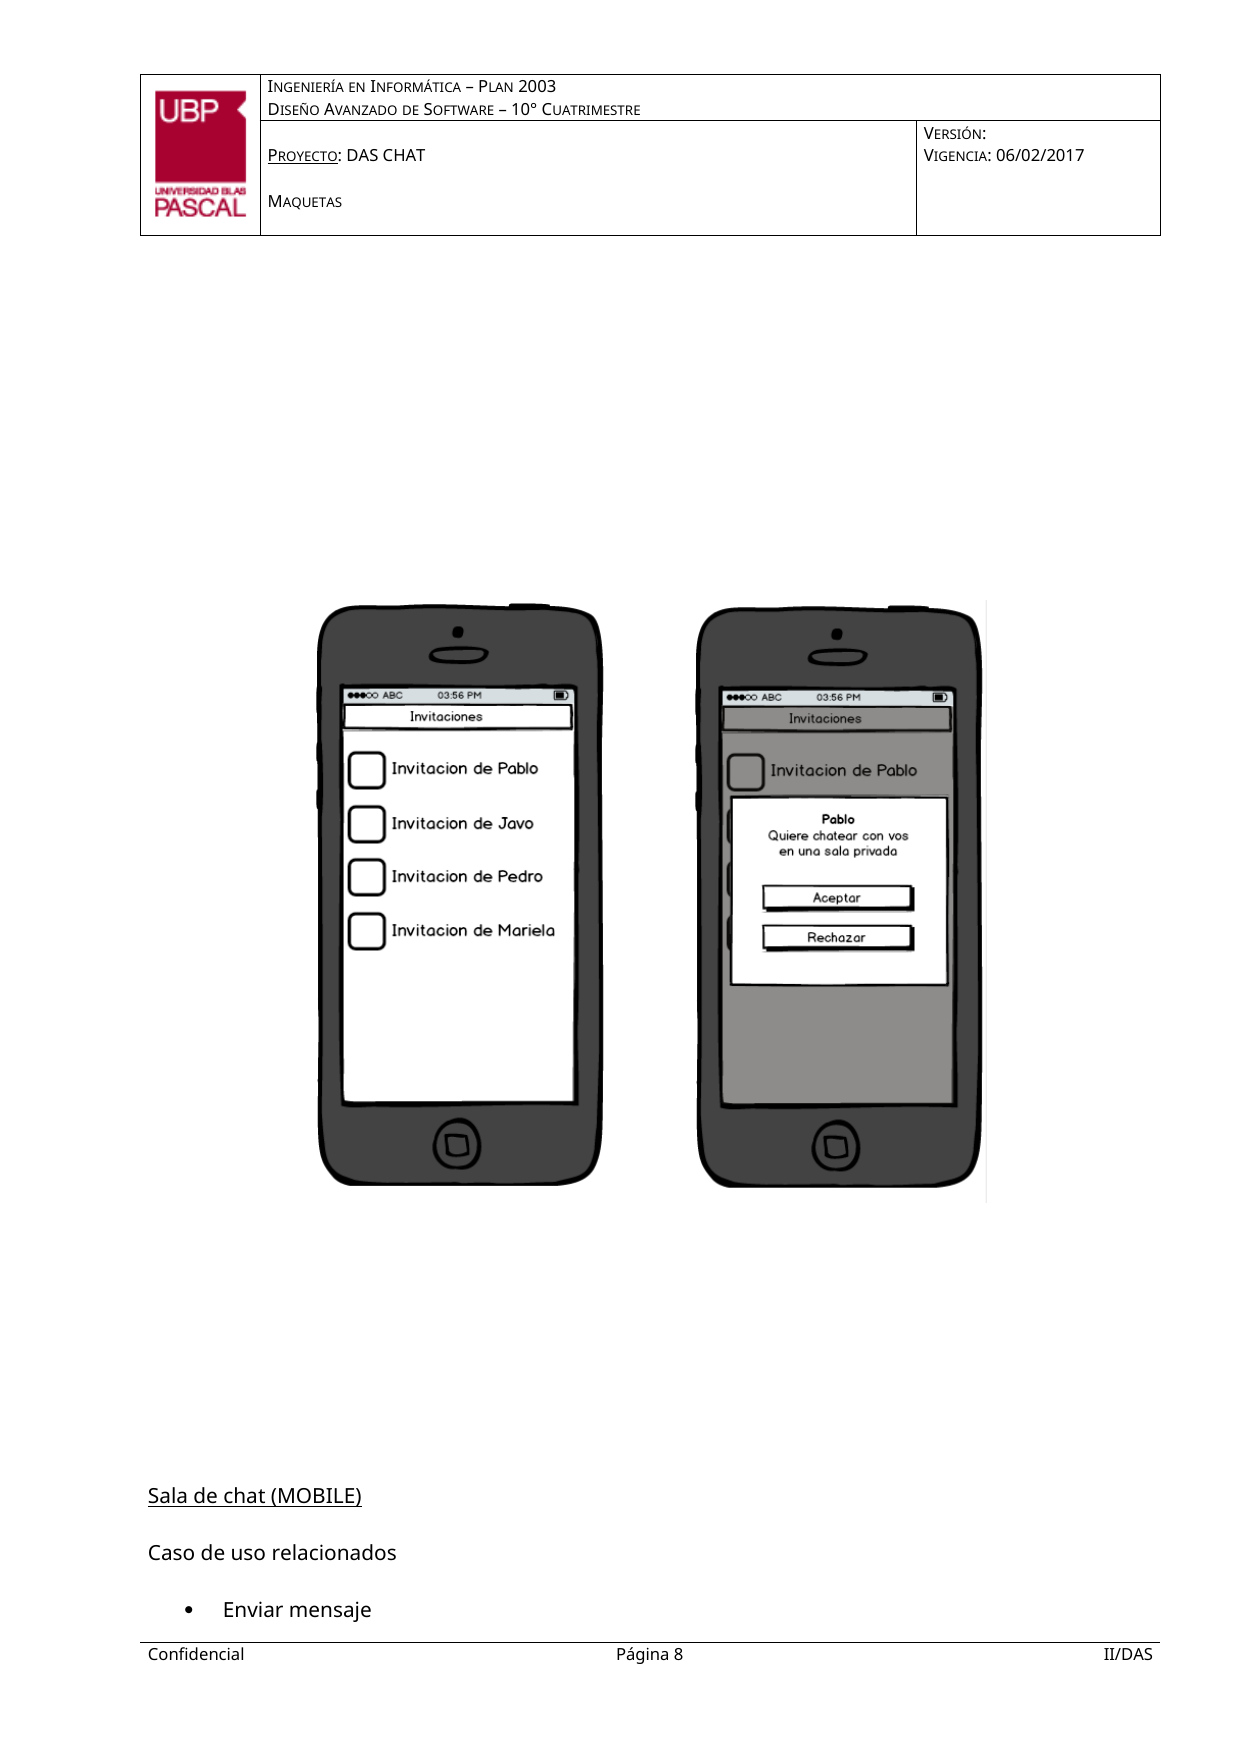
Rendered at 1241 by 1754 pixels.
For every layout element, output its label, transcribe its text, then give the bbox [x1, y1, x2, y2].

text Caso de uso relacionados [148, 1538, 1152, 1567]
text Sala de chat (MOBILE) [148, 1481, 1152, 1510]
picture [695, 600, 987, 1203]
picture [154, 90, 247, 220]
list Enviar mensaje [185, 1595, 1152, 1624]
picture [316, 602, 606, 1193]
